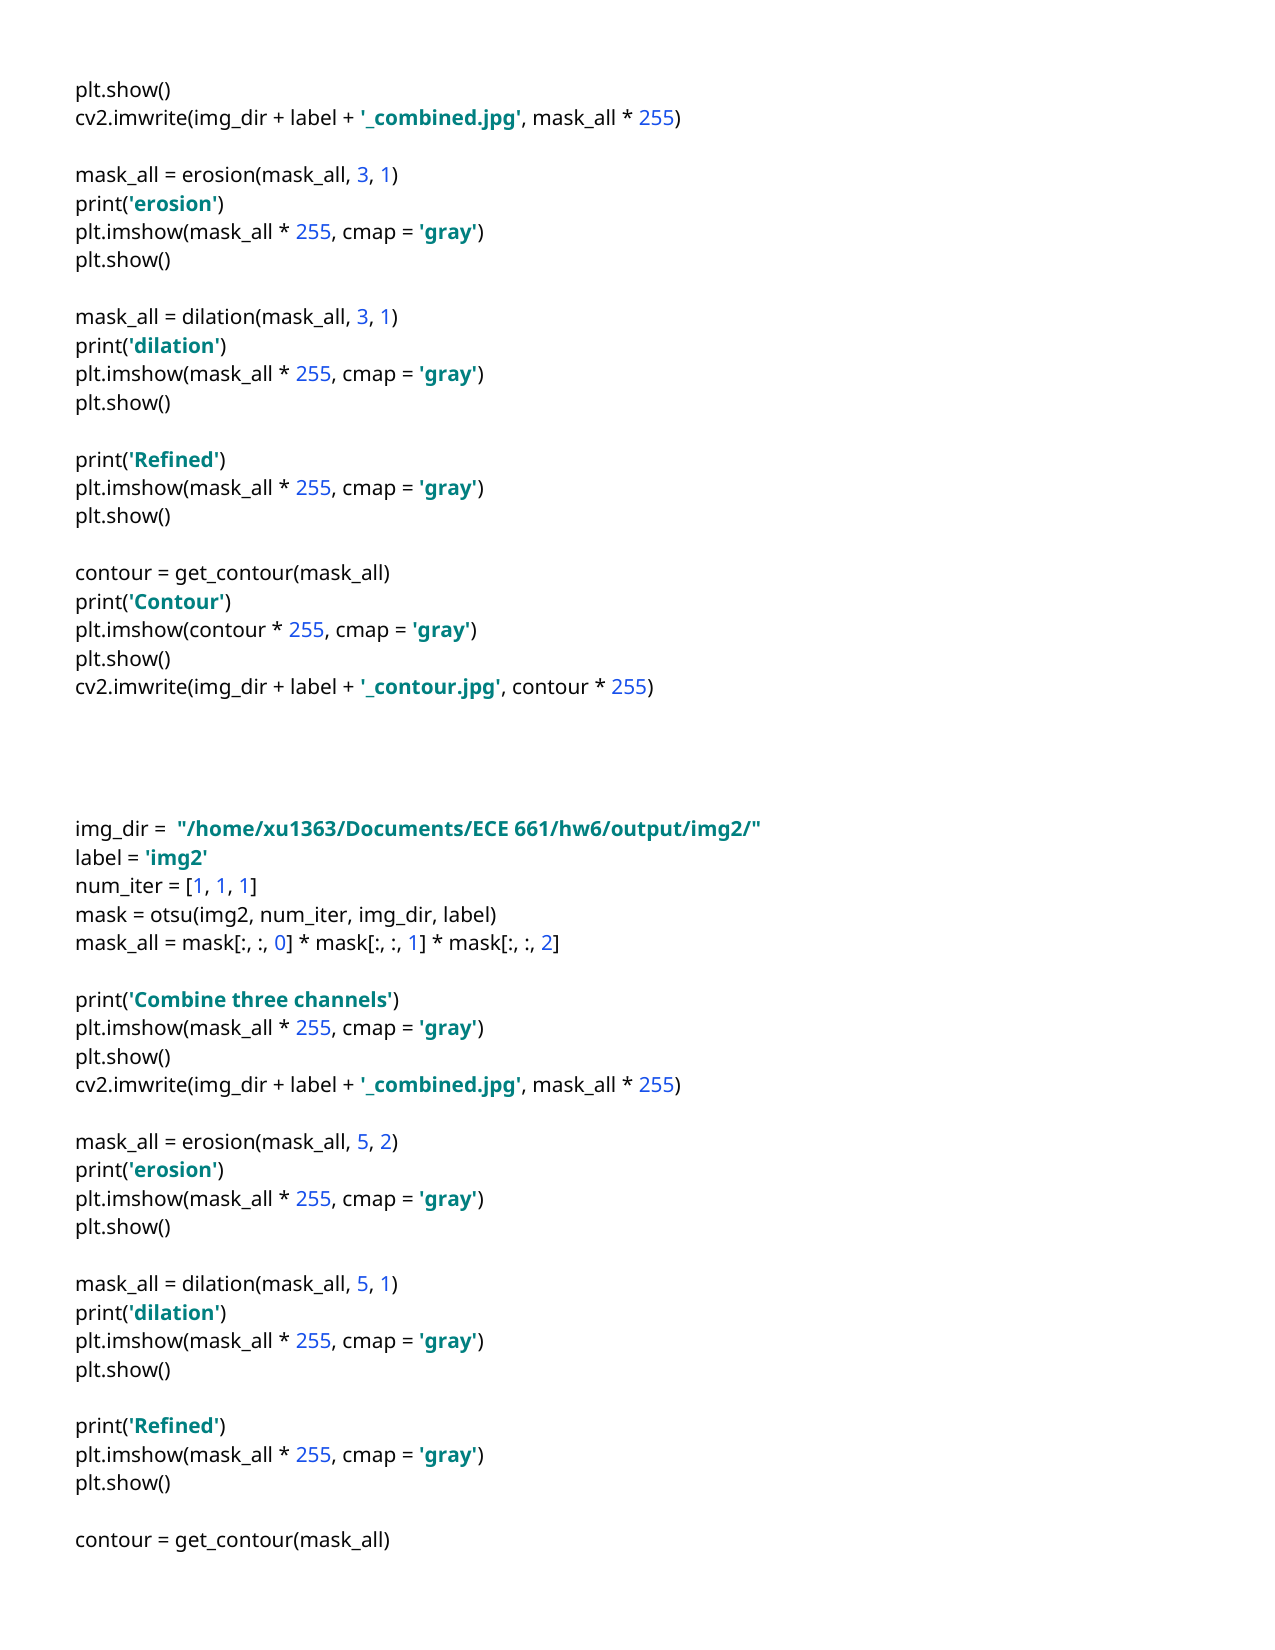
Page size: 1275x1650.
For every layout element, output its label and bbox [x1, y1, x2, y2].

text [75, 75, 1200, 1554]
